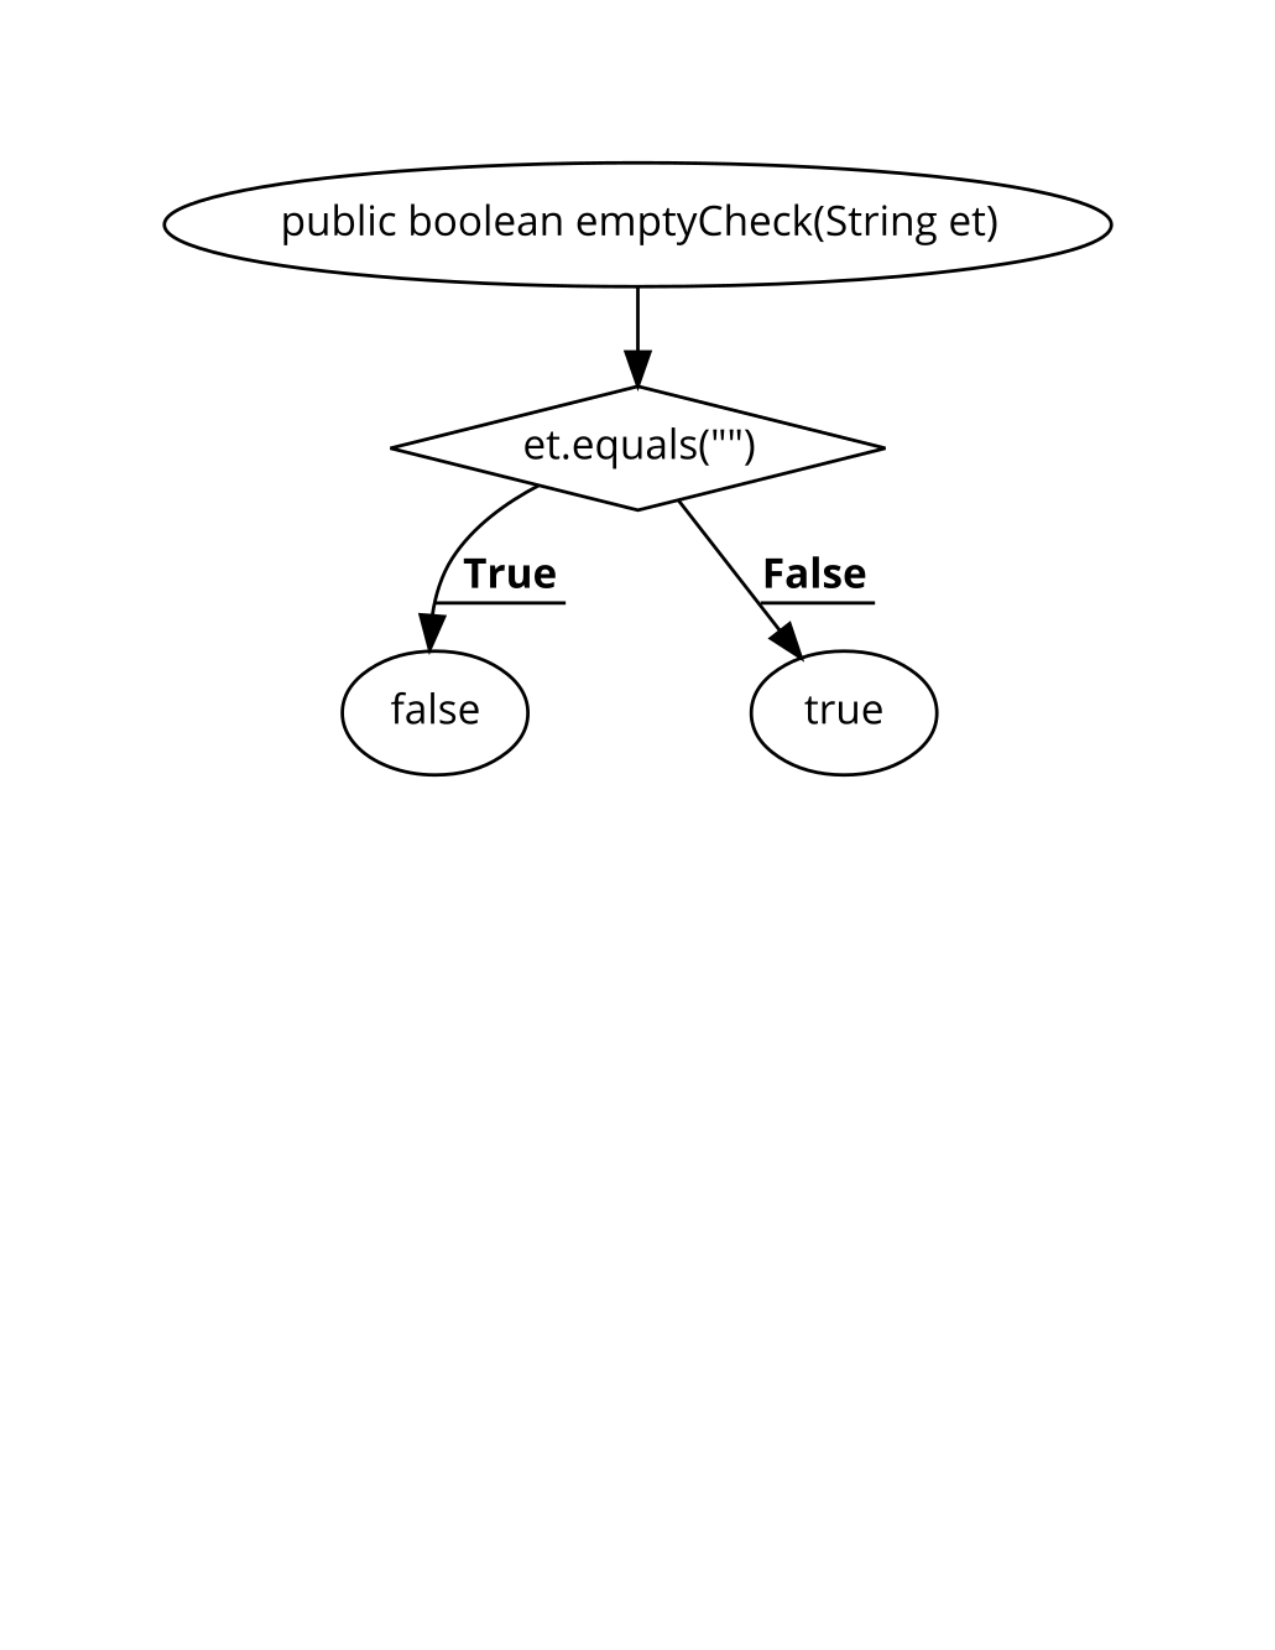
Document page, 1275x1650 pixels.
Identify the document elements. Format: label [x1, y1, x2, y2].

picture [150, 150, 1125, 789]
